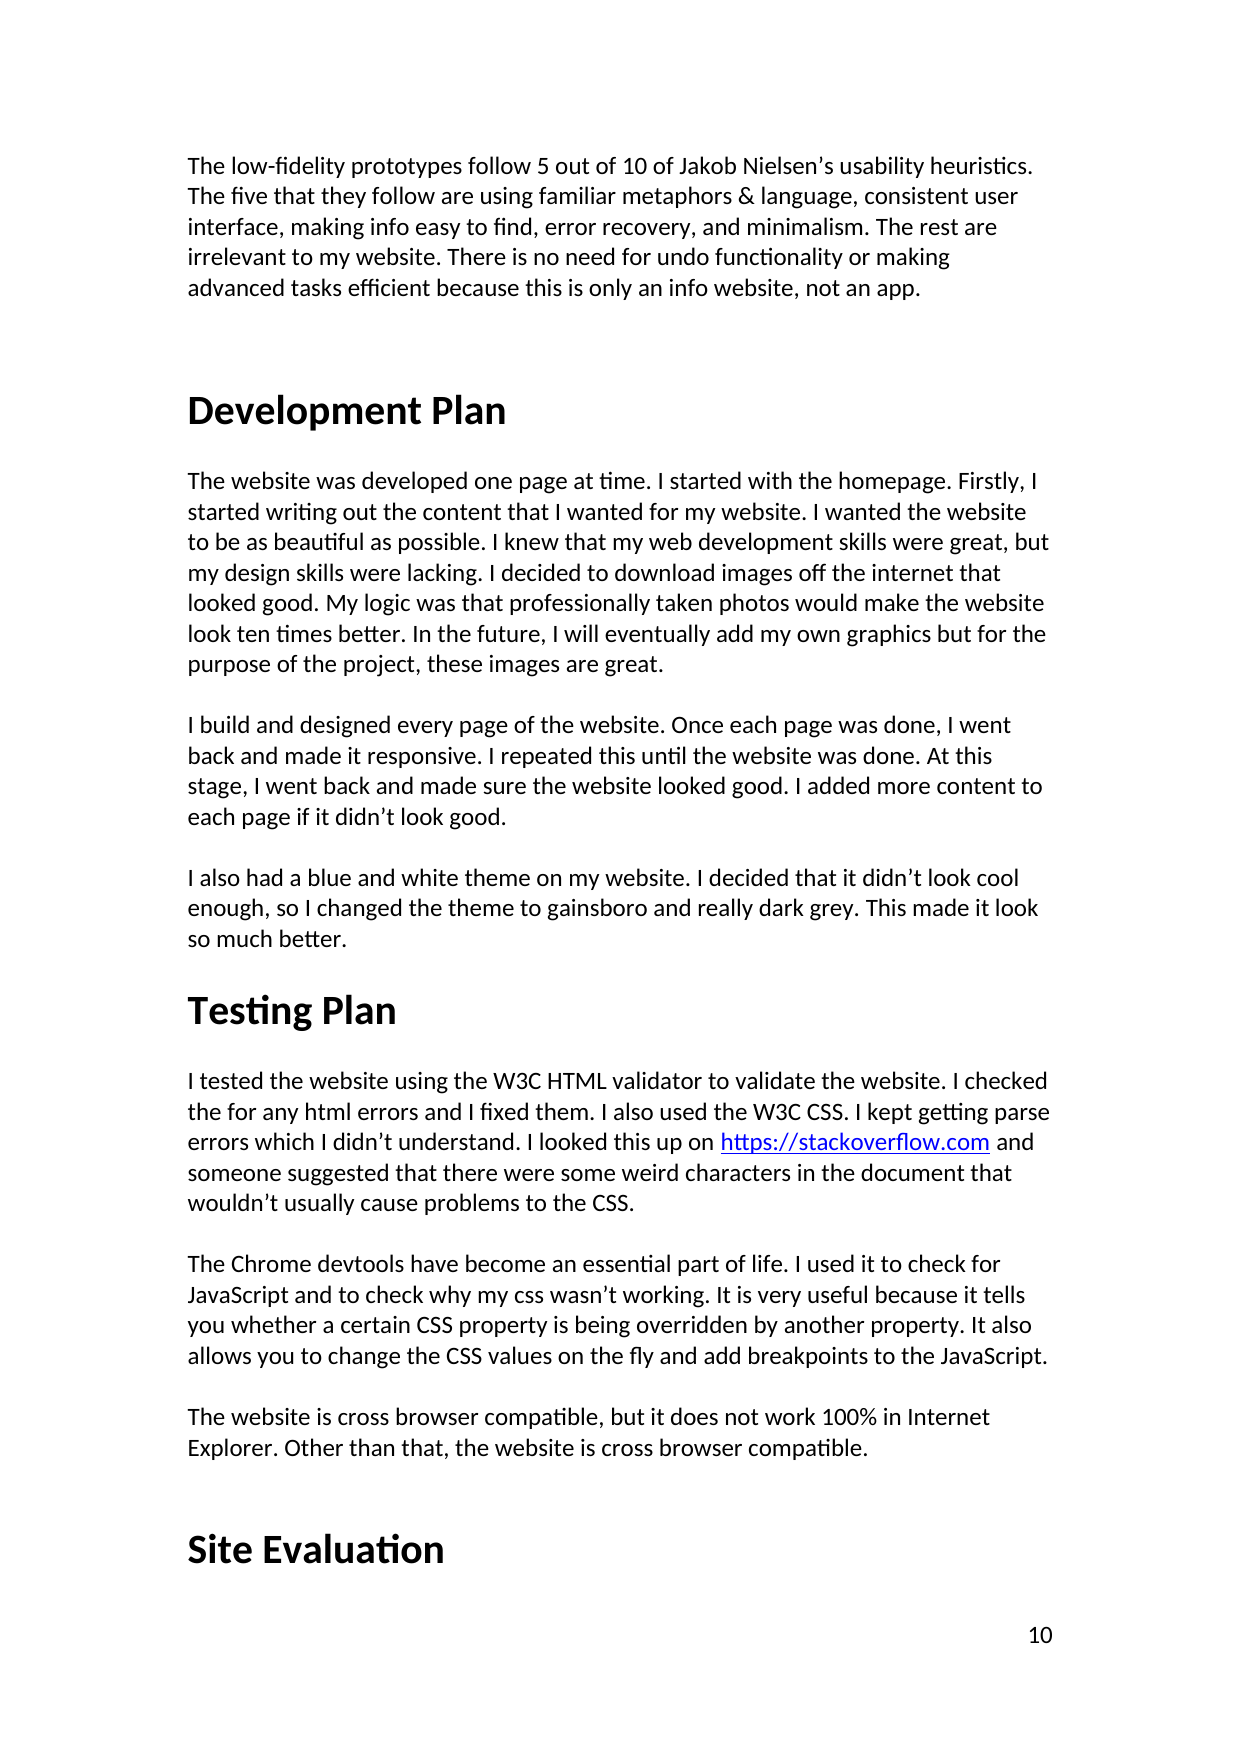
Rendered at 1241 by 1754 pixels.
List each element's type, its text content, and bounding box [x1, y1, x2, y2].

text The Chrome devtools have become an essential part of life. I used it to check for JavaScript and to check why my css wasn’t working. It is very useful because it tells you whether a certain CSS property is being overridden by another property. It also allows you to change the CSS values on the fly and add breakpoints to the JavaScript. [187, 1249, 1053, 1371]
text I build and designed every page of the website. Once each page was done, I went back and made it responsive. I repeated this until the website was done. At this stage, I went back and made sure the website looked good. I added more content to each page if it didn’t look good. [187, 709, 1053, 832]
subtitle Site Evaluation [187, 1523, 1053, 1574]
text The low-fidelity prototypes follow 5 out of 10 of Jakob Nielsen’s usability heuristics. The five that they follow are using familiar metaphors & language, consistent user interface, making info easy to find, error recovery, and minimalism. The rest are irrelevant to my website. There is no need for undo functionality or making advanced tasks efficient because this is only an info website, not an app. [187, 150, 1053, 303]
subtitle Testing Plan [187, 984, 1053, 1035]
text The website was developed one page at time. I started with the homepage. Firstly, I started writing out the content that I wanted for my website. I wanted the website to be as beautiful as possible. I knew that my web development skills were great, but my design skills were lacking. I decided to download images off the internet that looked good. My logic was that professionally taken photos would make the website look ten times better. In the future, I will eventually add my own graphics but for the purpose of the project, these images are great. [187, 465, 1053, 679]
text The website is cross browser compatible, but it does not work 100% in Internet Explorer. Other than that, the website is cross browser compatible. [187, 1401, 1053, 1462]
text I also had a blue and white theme on my website. I decided that it didn’t look cool enough, so I changed the theme to gainsboro and really dark grey. This made it look so much better. [187, 862, 1053, 954]
subtitle Development Plan [187, 384, 1053, 435]
text I tested the website using the W3C HTML validator to validate the website. I checked the for any html errors and I fixed them. I also used the W3C CSS. I kept getting parse errors which I didn’t understand. I looked this up on https://stackoverflow.com and someone suggested that there were some weird characters in the document that wouldn’t usually cause problems to the CSS. [187, 1066, 1053, 1218]
